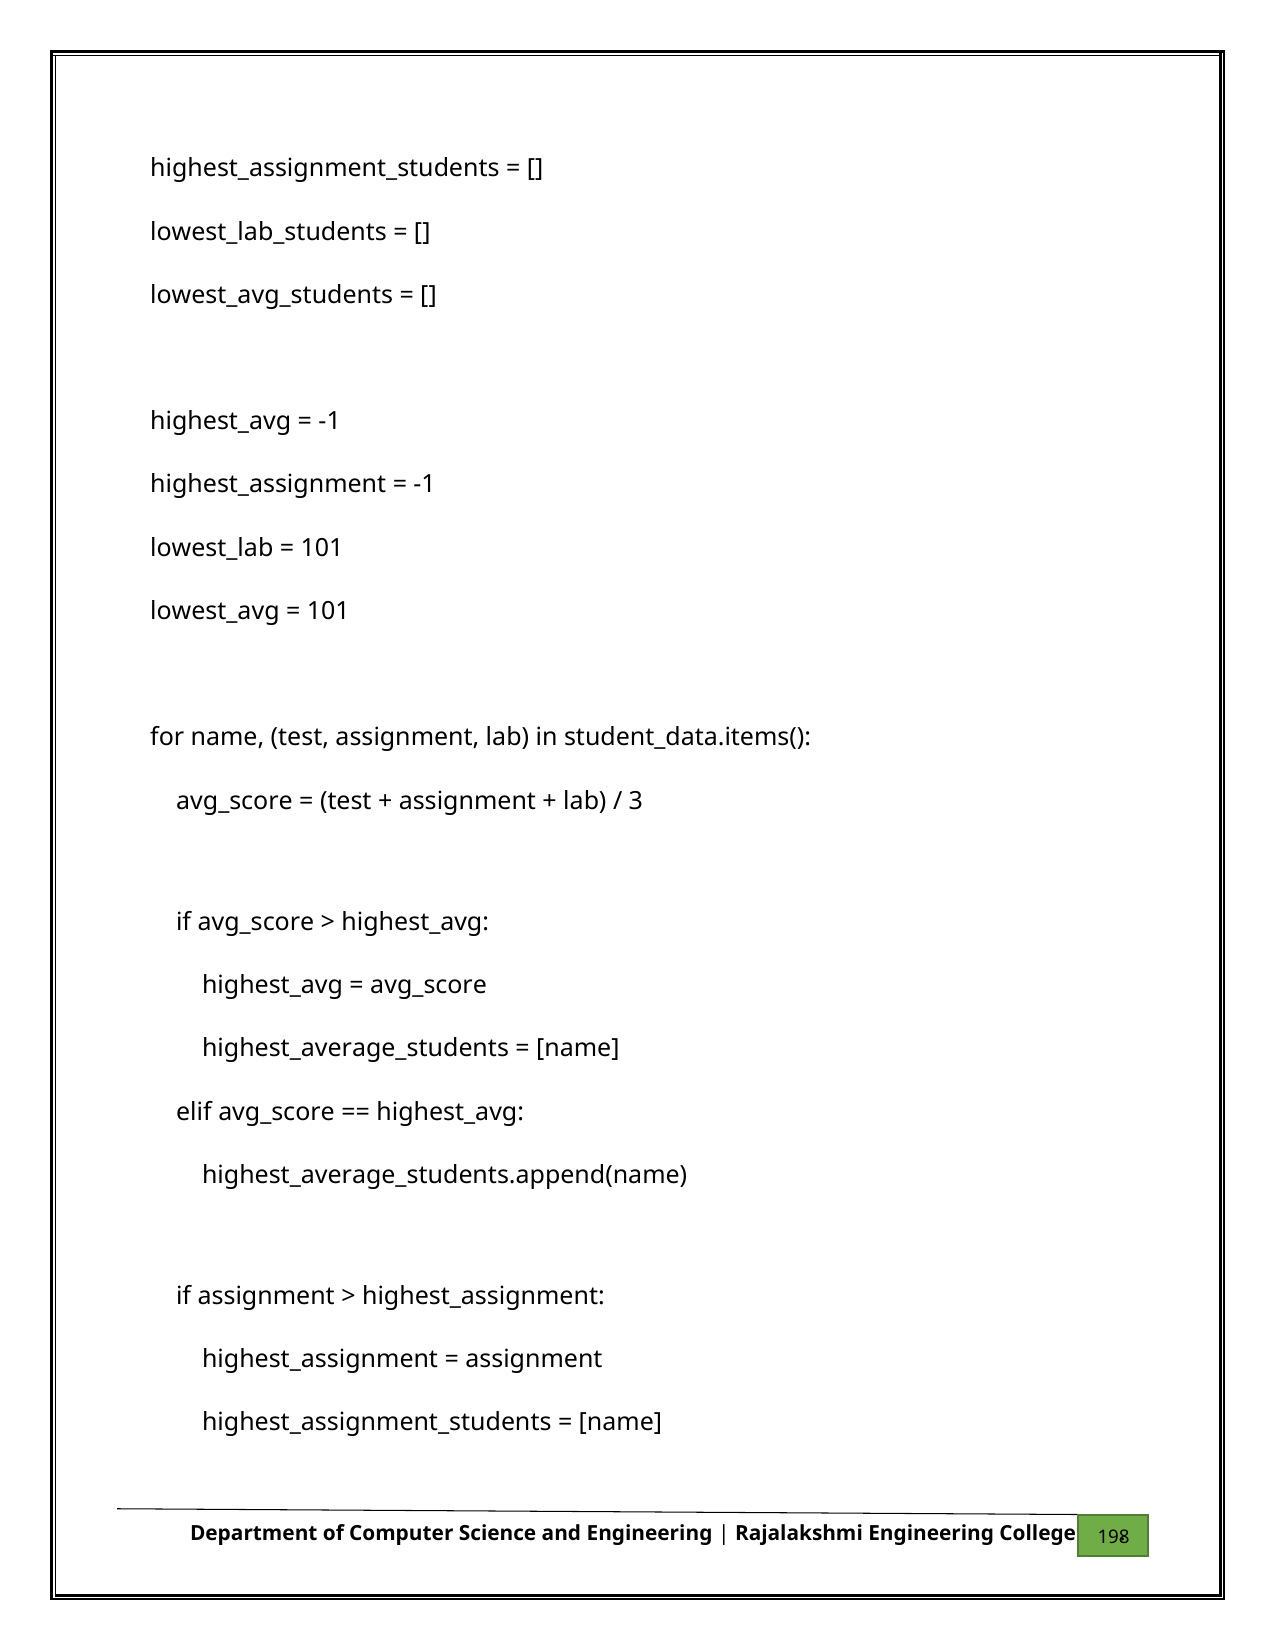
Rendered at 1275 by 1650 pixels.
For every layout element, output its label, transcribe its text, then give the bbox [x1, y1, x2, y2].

text lowest_avg_students = [] [150, 276, 1125, 311]
text avg_score = (test + assignment + lab) / 3 [150, 782, 1125, 816]
text lowest_avg = 101 [150, 593, 1125, 627]
text highest_average_students.append(name) [150, 1156, 1125, 1190]
text elif avg_score == highest_avg: [150, 1093, 1125, 1127]
text if assignment > highest_assignment: [150, 1277, 1125, 1312]
text highest_avg = -1 [150, 403, 1125, 437]
text lowest_lab_students = [] [150, 213, 1125, 247]
text highest_average_students = [name] [150, 1030, 1125, 1064]
text highest_assignment_students = [name] [150, 1404, 1125, 1438]
text for name, (test, assignment, lab) in student_data.items(): [150, 719, 1125, 753]
text lowest_lab = 101 [150, 529, 1125, 563]
text if avg_score > highest_avg: [150, 903, 1125, 937]
text highest_avg = avg_score [150, 967, 1125, 1001]
text highest_assignment = assignment [150, 1341, 1125, 1375]
text highest_assignment_students = [] [150, 150, 1125, 184]
text highest_assignment = -1 [150, 466, 1125, 500]
